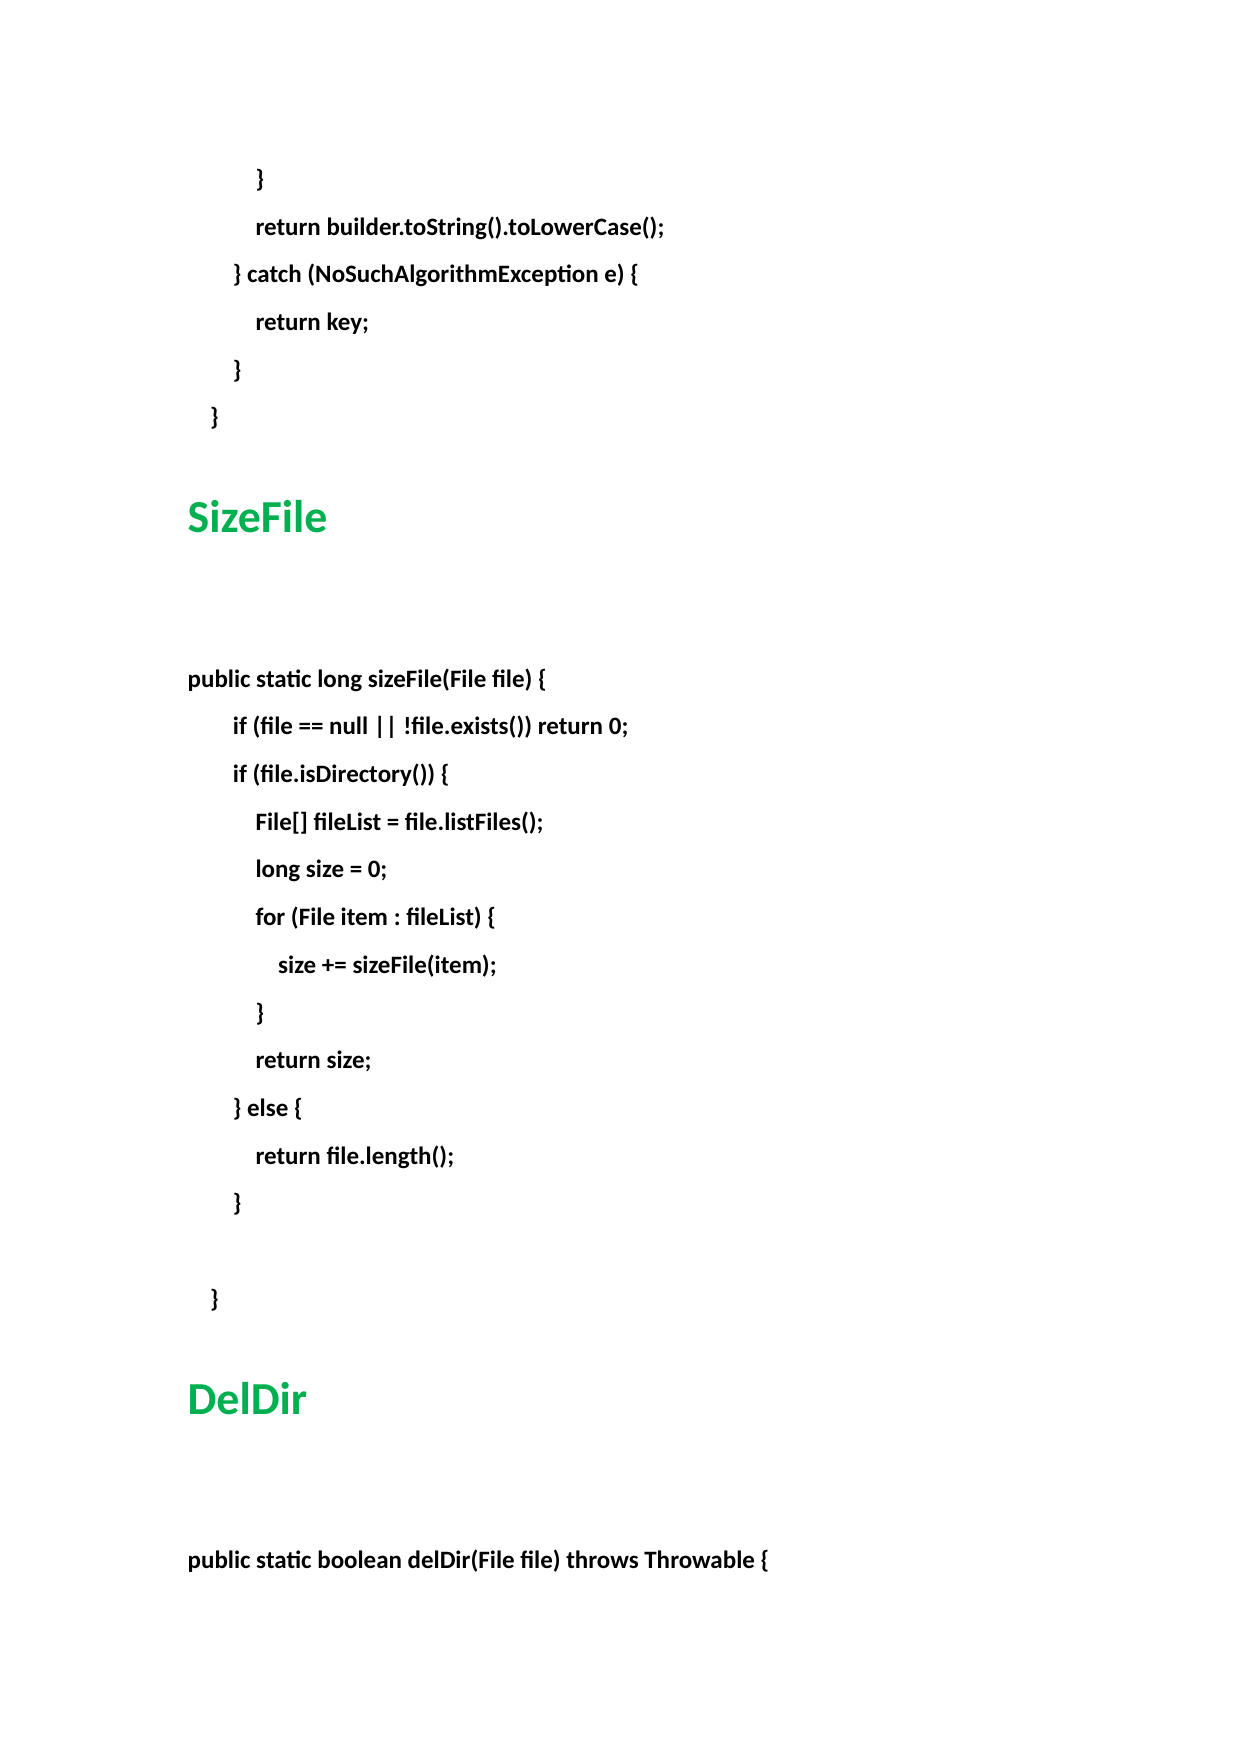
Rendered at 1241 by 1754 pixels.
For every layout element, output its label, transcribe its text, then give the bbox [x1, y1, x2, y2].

text if (file == null || !file.exists()) return 0; [187, 709, 1053, 742]
text public static boolean delDir(File file) throws Throwable { [187, 1543, 1053, 1576]
text } [187, 401, 1053, 433]
subtitle DelDir [187, 1365, 1053, 1430]
text public static long sizeFile(File file) { [187, 662, 1053, 694]
subtitle SizeFile [187, 484, 1053, 549]
text } catch (NoSuchAlgorithmException e) { [187, 257, 1053, 290]
text } else { [187, 1091, 1053, 1124]
text if (file.isDirectory()) { [187, 757, 1053, 790]
text } [187, 1282, 1053, 1314]
text } [187, 162, 1053, 194]
text return size; [187, 1043, 1053, 1076]
text } [187, 1187, 1053, 1219]
text } [187, 353, 1053, 385]
text File[] fileList = file.listFiles(); [187, 805, 1053, 837]
text return file.length(); [187, 1139, 1053, 1171]
text return builder.toString().toLowerCase(); [187, 210, 1053, 242]
text size += sizeFile(item); [187, 948, 1053, 981]
text long size = 0; [187, 853, 1053, 885]
text } [187, 996, 1053, 1028]
text return key; [187, 305, 1053, 338]
text for (File item : fileList) { [187, 900, 1053, 933]
